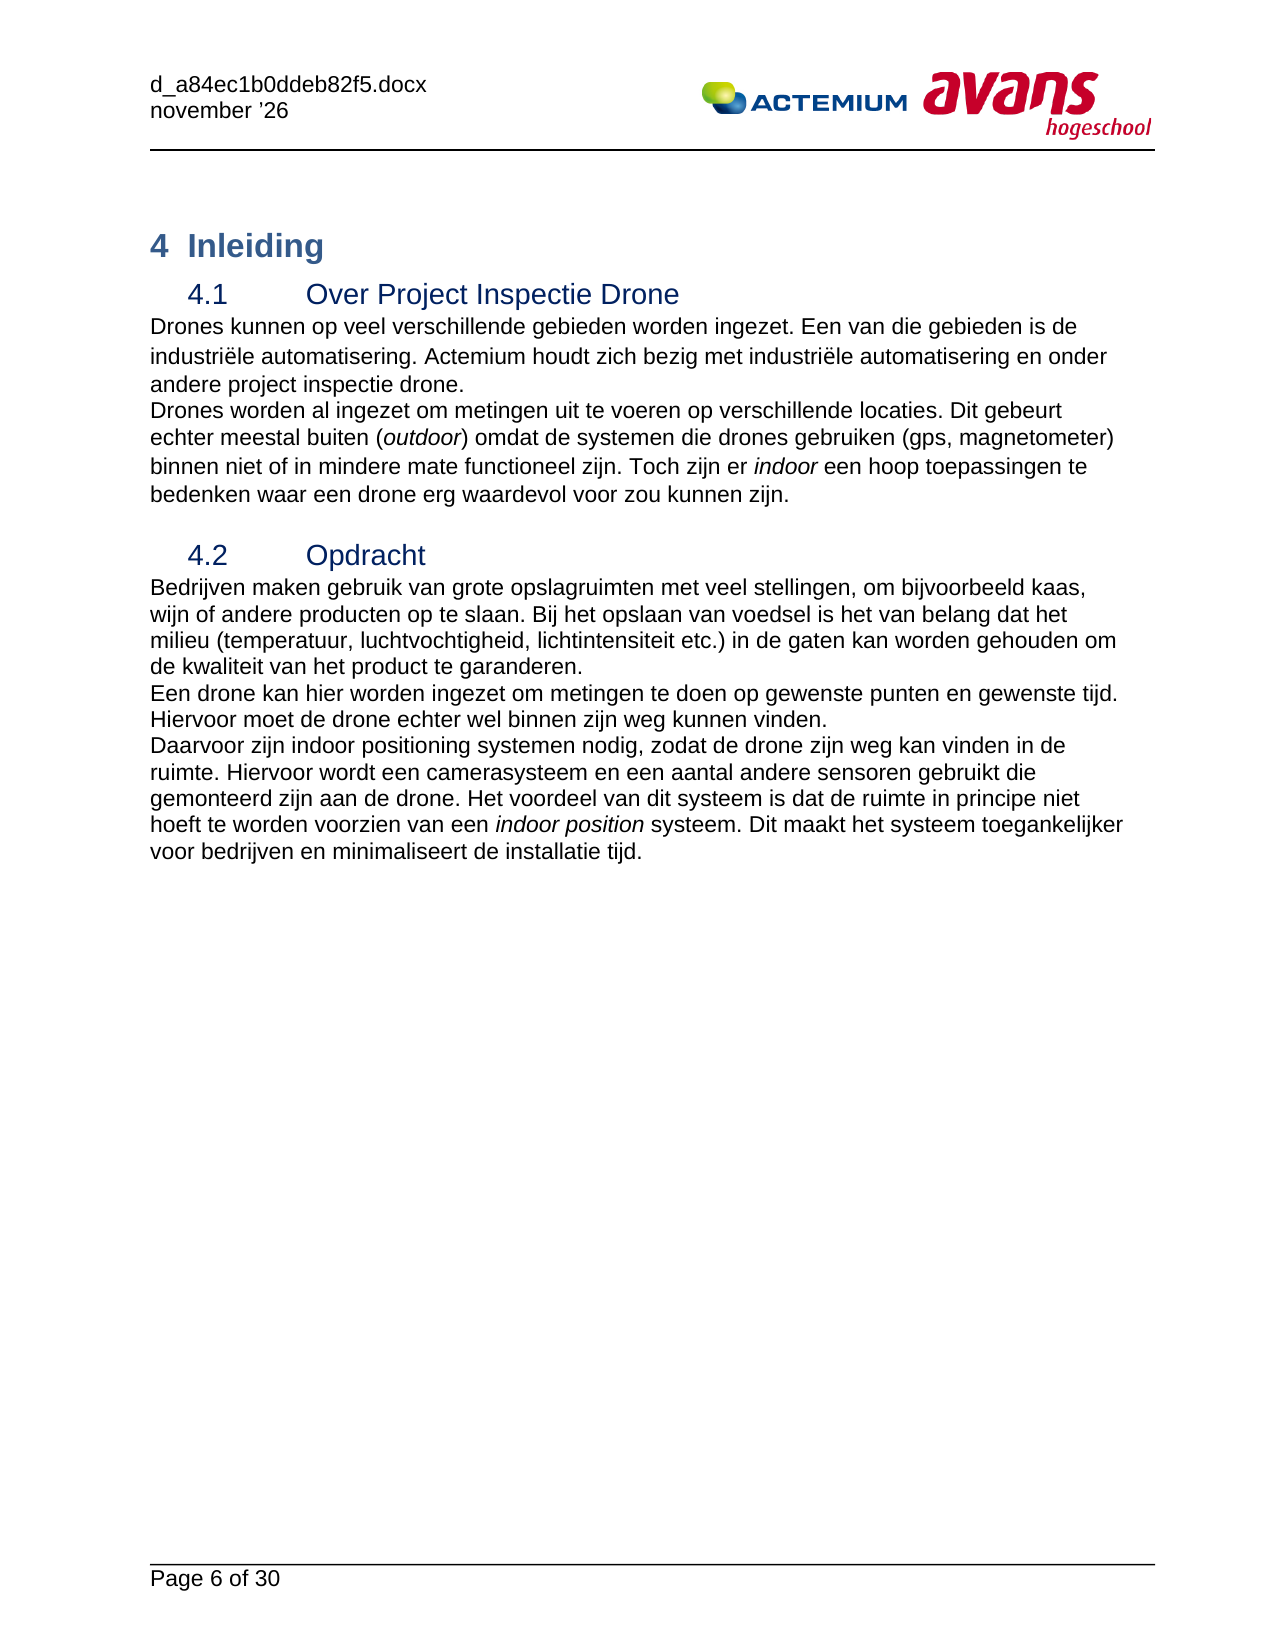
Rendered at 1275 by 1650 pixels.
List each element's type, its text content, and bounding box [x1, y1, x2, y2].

text Drones worden al ingezet om metingen uit te voeren op verschillende locaties. Dit gebeurt echter meestal buiten (outdoor) omdat de systemen die drones gebruiken (gps, magnetometer) binnen niet of in mindere mate functioneel zijn. Toch zijn er indoor een hoop toepassingen te bedenken waar een drone erg waardevol voor zou kunnen zijn. [150, 397, 1125, 508]
text Een drone kan hier worden ingezet om metingen te doen op gewenste punten en gewenste tijd. Hiervoor moet de drone echter wel binnen zijn weg kunnen vinden. [150, 680, 1125, 732]
picture [694, 73, 920, 124]
text Bedrijven maken gebruik van grote opslagruimten met veel stellingen, om bijvoorbeeld kaas, wijn of andere producten op te slaan. Bij het opslaan van voedsel is het van belang dat het milieu (temperatuur, luchtvochtigheid, lichtintensiteit etc.) in de gaten kan worden gehouden om de kwaliteit van het product te garanderen. [150, 574, 1125, 680]
subtitle Opdracht [187, 538, 1125, 572]
subtitle Over Project Inspectie Drone [187, 277, 1125, 311]
picture [923, 72, 1152, 140]
subtitle Inleiding [150, 226, 1125, 265]
text Daarvoor zijn indoor positioning systemen nodig, zodat de drone zijn weg kan vinden in de ruimte. Hiervoor wordt een camerasysteem en een aantal andere sensoren gebruikt die gemonteerd zijn aan de drone. Het voordeel van dit systeem is dat de ruimte in principe niet hoeft te worden voorzien van een indoor position systeem. Dit maakt het systeem toegankelijker voor bedrijven en minimaliseert de installatie tijd. [150, 732, 1125, 864]
text Drones kunnen op veel verschillende gebieden worden ingezet. Een van die gebieden is de industriële automatisering. Actemium houdt zich bezig met industriële automatisering en onder andere project inspectie drone. [150, 313, 1125, 397]
